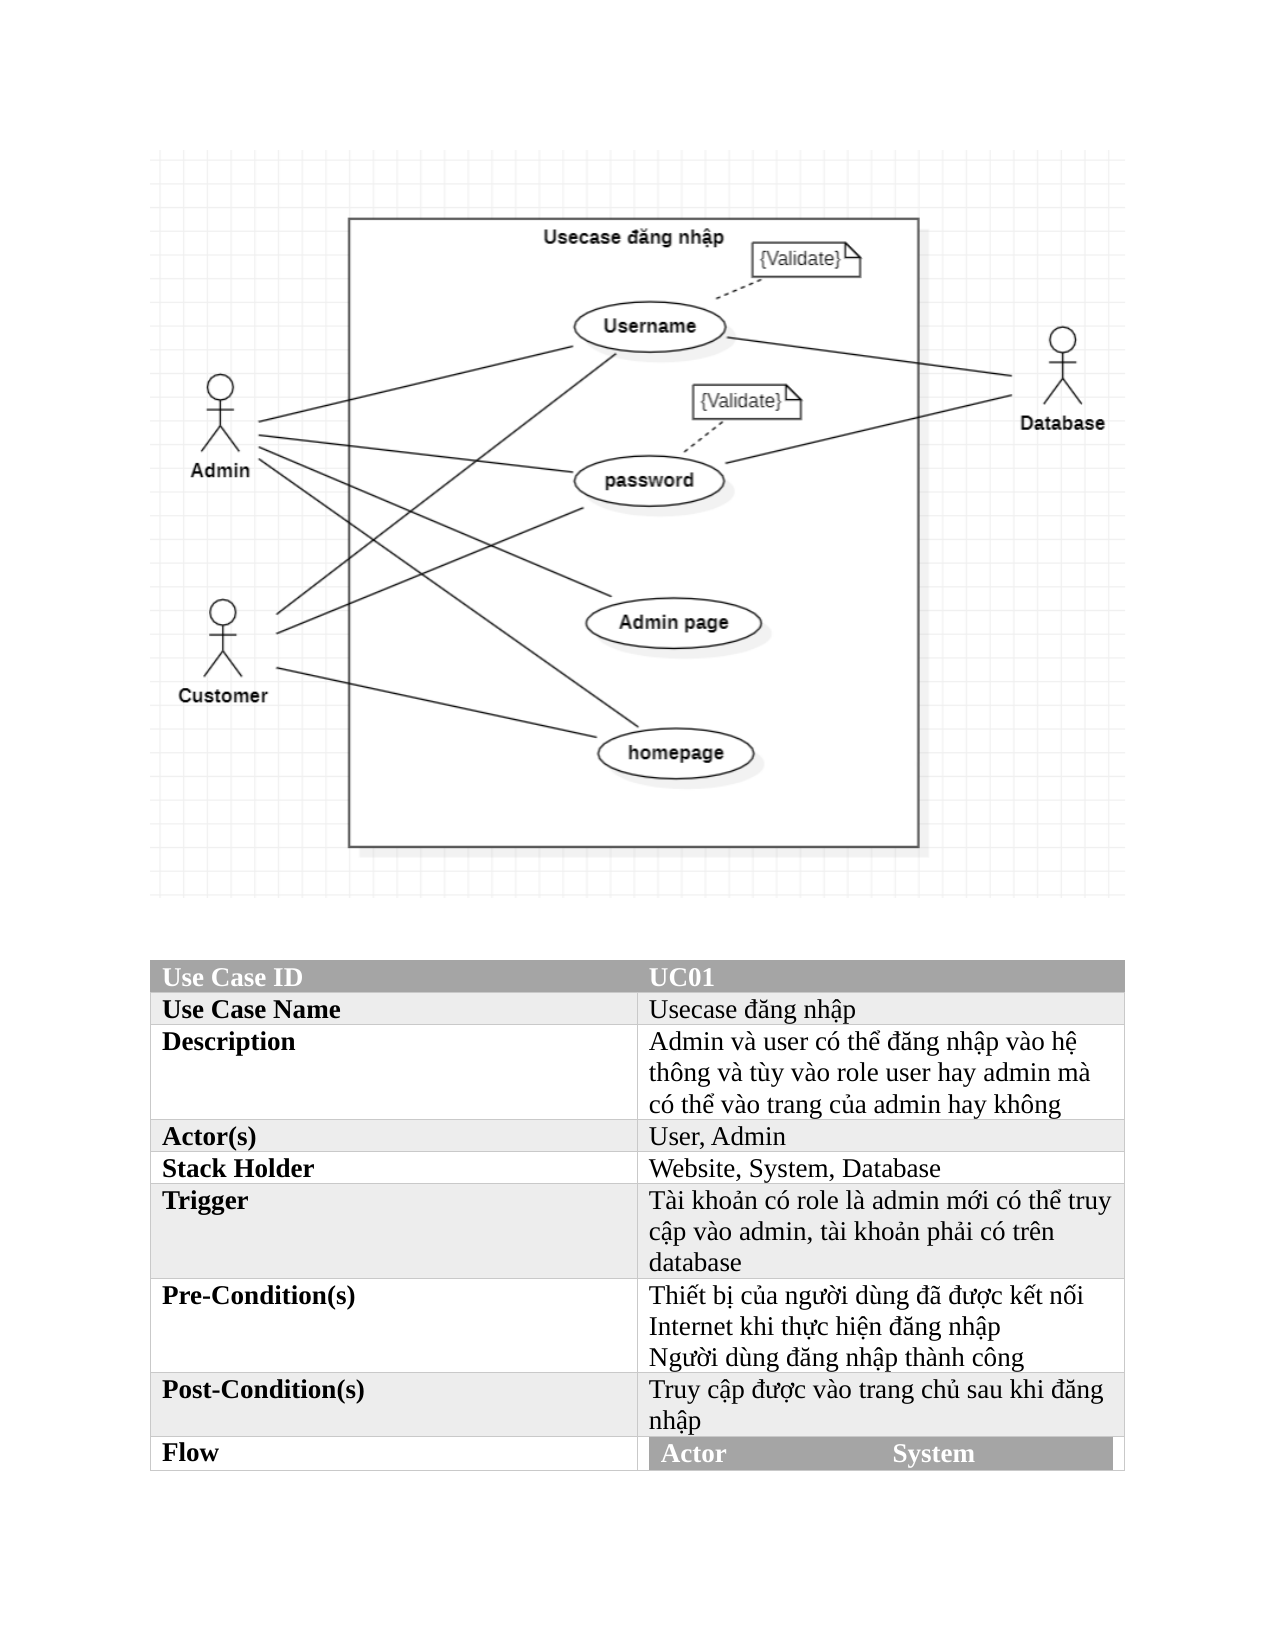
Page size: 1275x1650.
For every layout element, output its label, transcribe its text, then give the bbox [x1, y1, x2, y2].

table_cell Thiết bị của người dùng đã được kết nối Internet khi thực hiện đăng nhập Người dùng đăng nhập thành công [638, 1279, 1124, 1372]
picture [150, 150, 1125, 898]
table_cell Truy cập được vào trang chủ sau khi đăng nhập [638, 1373, 1124, 1436]
table_cell Pre-Condition(s) [151, 1279, 637, 1372]
table_cell Post-Condition(s) [151, 1373, 637, 1436]
table_cell Stack Holder [151, 1152, 637, 1183]
table_cell Usecase đăng nhập [638, 993, 1124, 1024]
table_cell [638, 1437, 649, 1470]
table_cell Description [151, 1025, 637, 1119]
table_cell [1113, 1437, 1124, 1470]
table_cell Actor(s) [151, 1120, 637, 1151]
table_header UC01 [638, 961, 1124, 992]
table_cell Trigger [151, 1184, 637, 1278]
table_cell Admin và user có thể đăng nhập vào hệ thông và tùy vào role user hay admin mà có thể vào trang của admin hay không [638, 1025, 1124, 1119]
table_cell Website, System, Database [638, 1152, 1124, 1183]
table_header Use Case ID [151, 961, 637, 992]
table_cell Tài khoản có role là admin mới có thể truy cập vào admin, tài khoản phải có trên database [638, 1184, 1124, 1278]
table_cell Use Case Name [151, 993, 637, 1024]
table_cell Flow [151, 1437, 637, 1470]
table_cell User, Admin [638, 1120, 1124, 1151]
